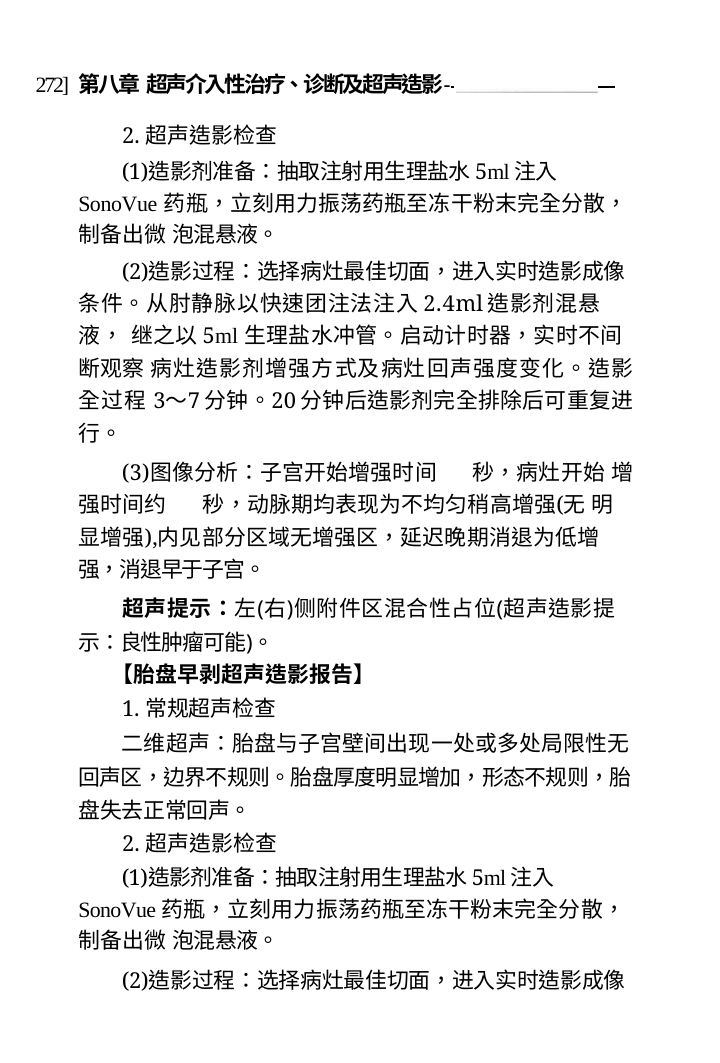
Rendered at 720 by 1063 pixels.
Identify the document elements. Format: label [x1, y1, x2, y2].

picture [456, 88, 598, 93]
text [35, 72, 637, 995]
